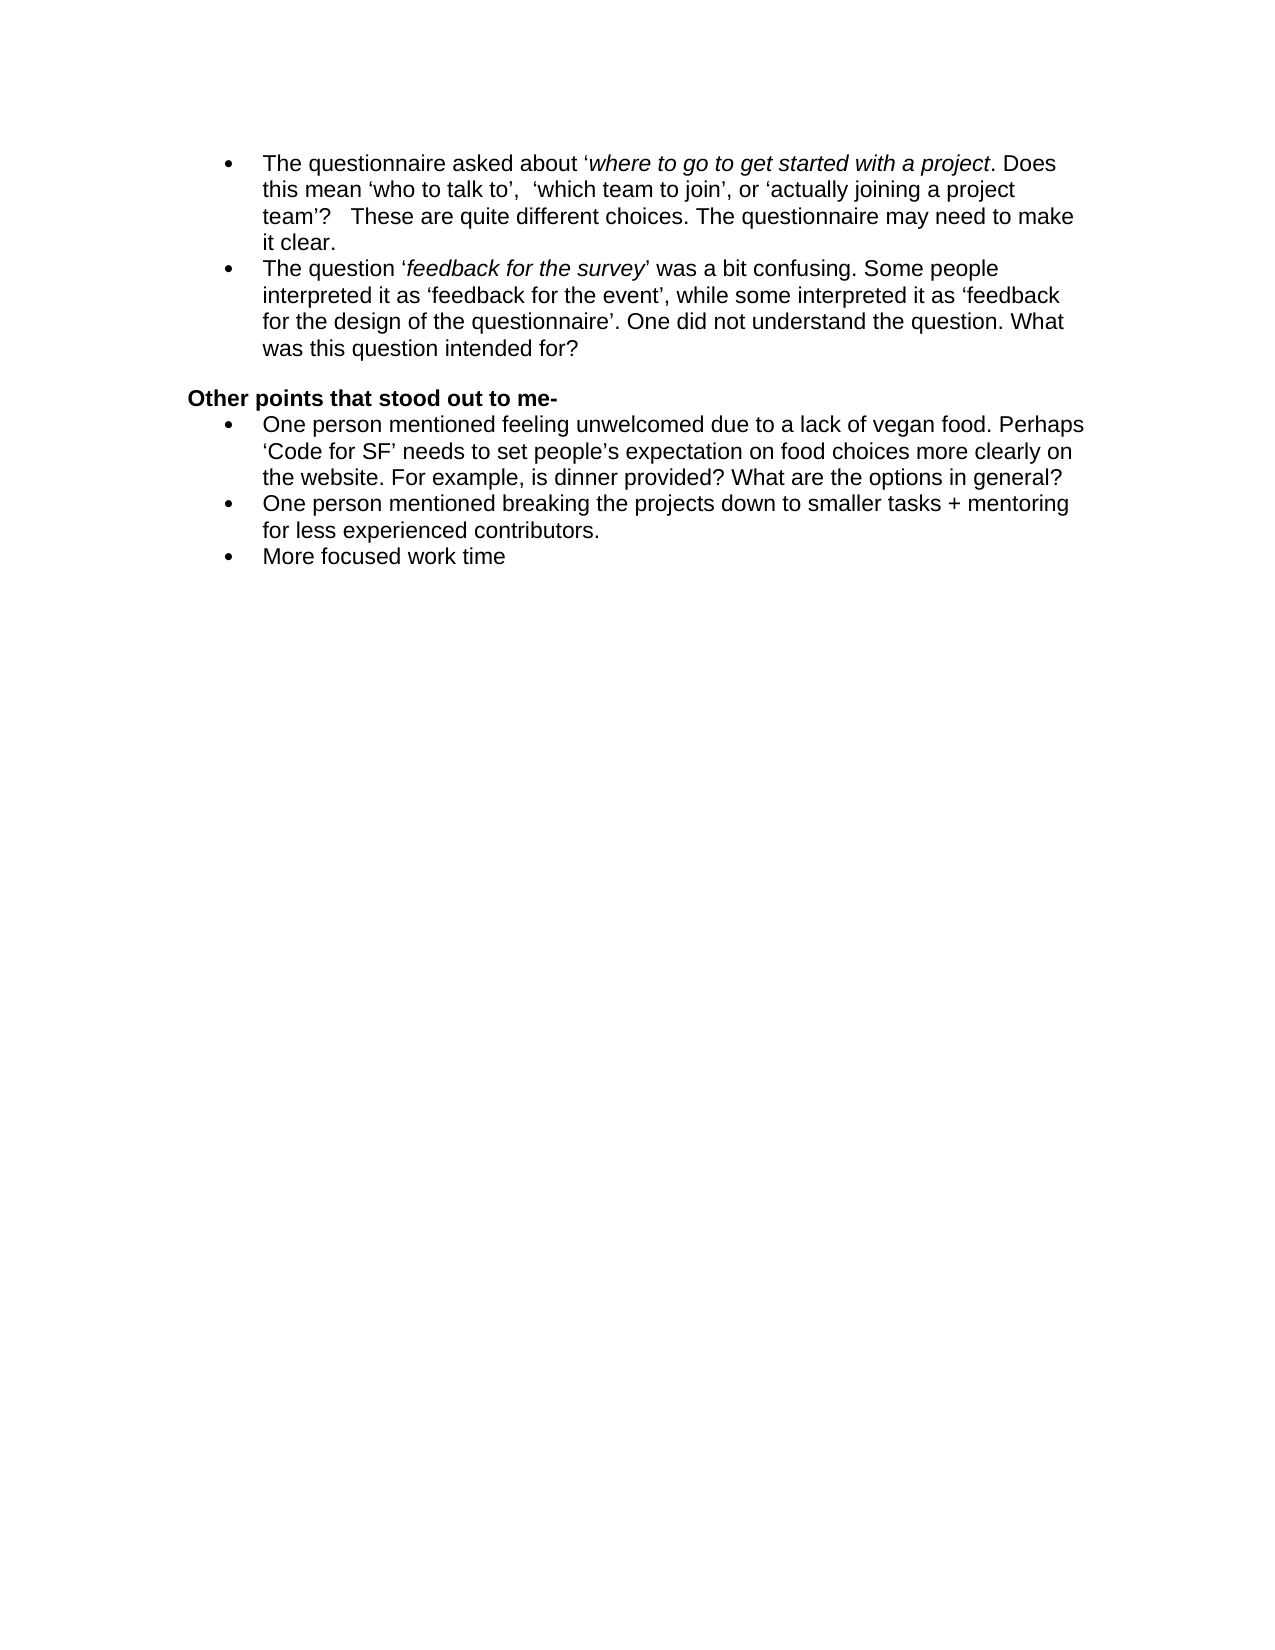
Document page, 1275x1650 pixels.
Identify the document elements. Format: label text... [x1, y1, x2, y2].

list More focused work time [225, 543, 1087, 569]
list One person mentioned breaking the projects down to smaller tasks + mentoring for less experienced contributors. [225, 490, 1087, 543]
list One person mentioned feeling unwelcomed due to a lack of vegan food. Perhaps ‘Code for SF’ needs to set people’s expectation on food choices more clearly on the website. For example, is dinner provided? What are the options in general? [225, 411, 1087, 490]
text Other points that stood out to me- [187, 385, 1087, 411]
list The question ‘feedback for the survey’ was a bit confusing. Some people interpreted it as ‘feedback for the event’, while some interpreted it as ‘feedback for the design of the questionnaire’. One did not understand the question. What was this question intended for? [225, 255, 1087, 361]
list The questionnaire asked about ‘where to go to get started with a project. Does this mean ‘who to talk to’, ‘which team to join’, or ‘actually joining a project team’? These are quite different choices. The questionnaire may need to make it clear. [225, 150, 1087, 255]
